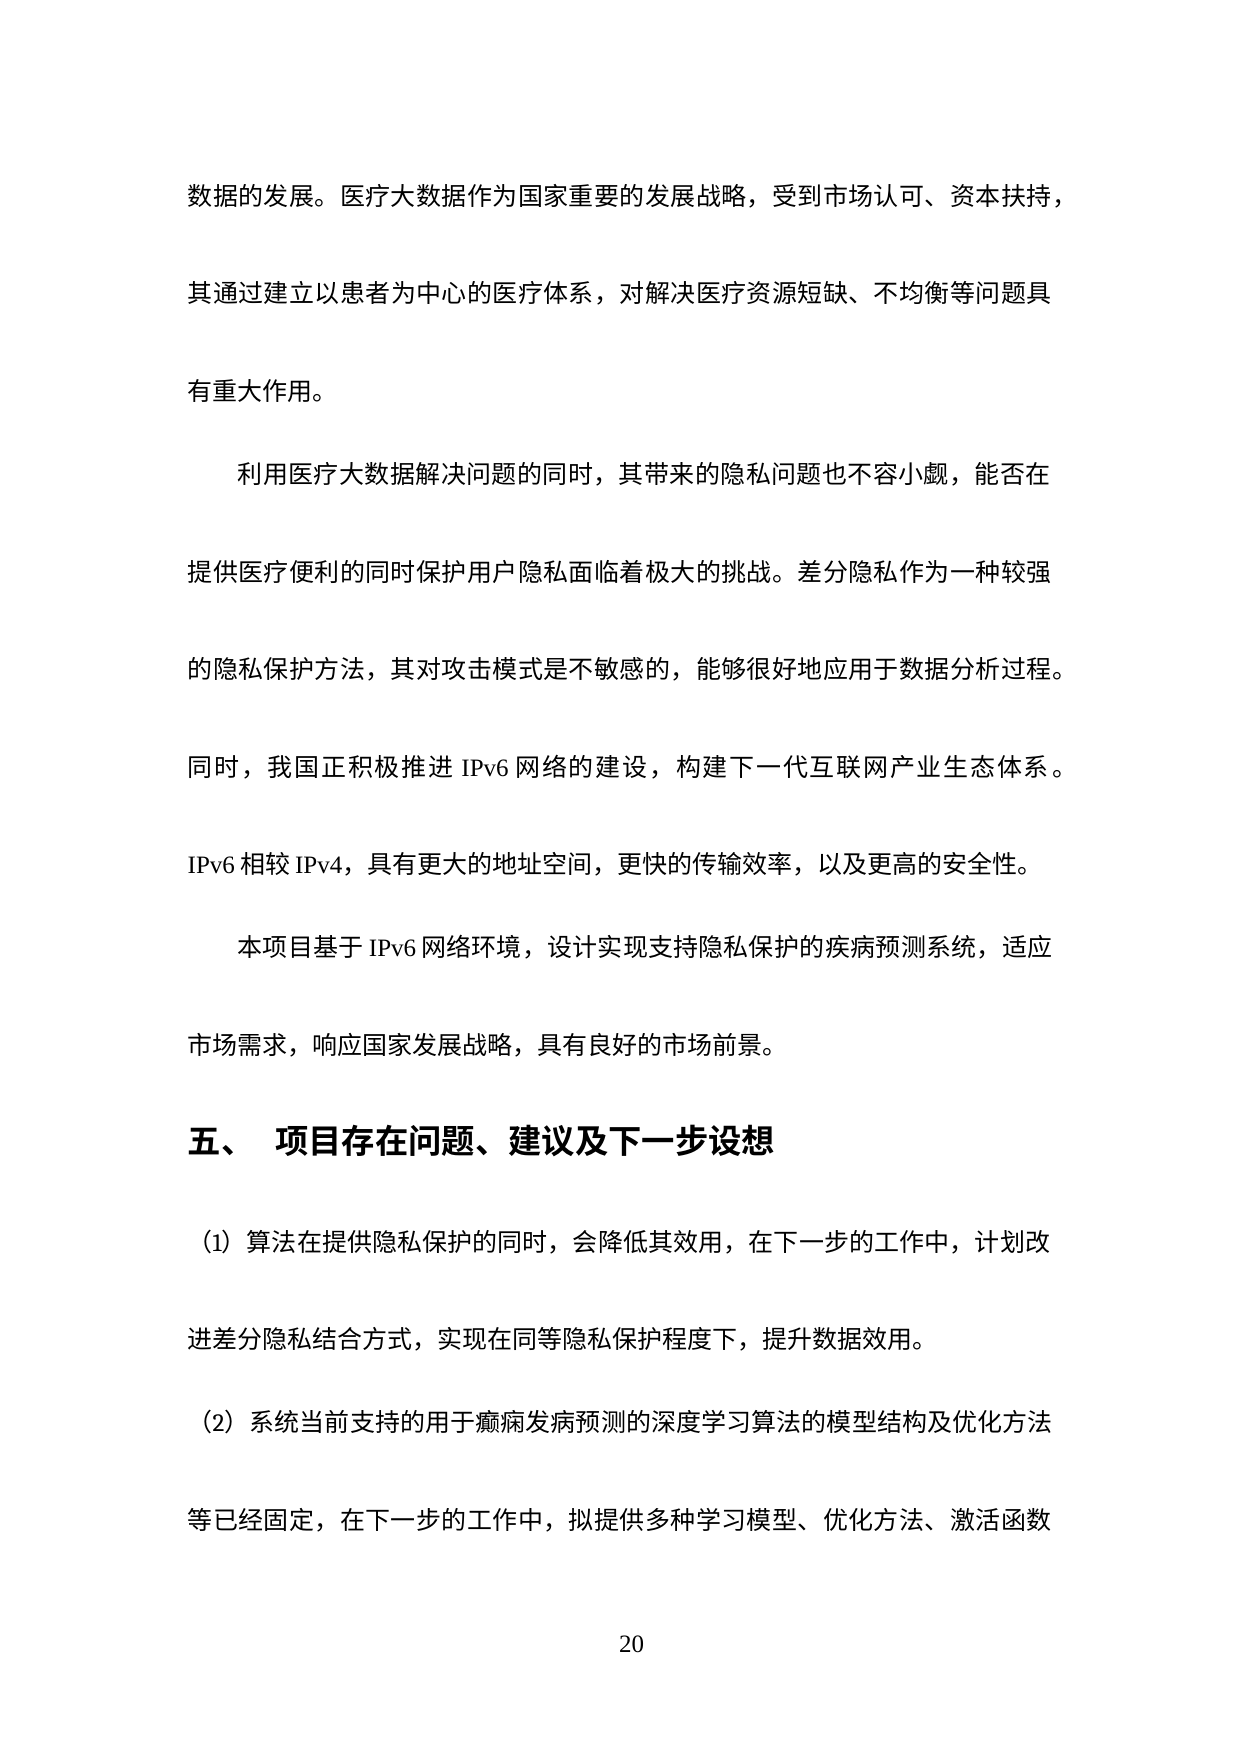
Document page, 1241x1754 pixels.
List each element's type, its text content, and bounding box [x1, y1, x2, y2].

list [187, 1388, 1053, 1551]
subtitle 项目存在问题、建议及下一步设想 [187, 1106, 1053, 1171]
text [187, 162, 1053, 422]
text 利用医疗大数据解决问题的同时，其带来的隐私问题也不容小觑，能否在提供医疗便利的同时保护用户隐私面临着极大的挑战。差分隐私作为一种较强的隐私保护方法，其对攻击模式是不敏感的，能够很好地应用于数据分析过程。同时，我国正积极推进IPv6网络的建设，构建下一代互联网产业生态体系。IPv6相较IPv4，具有更大的地址空间，更快的传输效率，以及更高的安全性。 [187, 440, 1053, 895]
list 算法在提供隐私保护的同时，会降低其效用，在下一步的工作中，计划改进差分隐私结合方式，实现在同等隐私保护程度下，提升数据效用。 [187, 1208, 1053, 1370]
text 本项目基于IPv6网络环境，设计实现支持隐私保护的疾病预测系统，适应市场需求，响应国家发展战略，具有良好的市场前景。 [187, 913, 1053, 1076]
